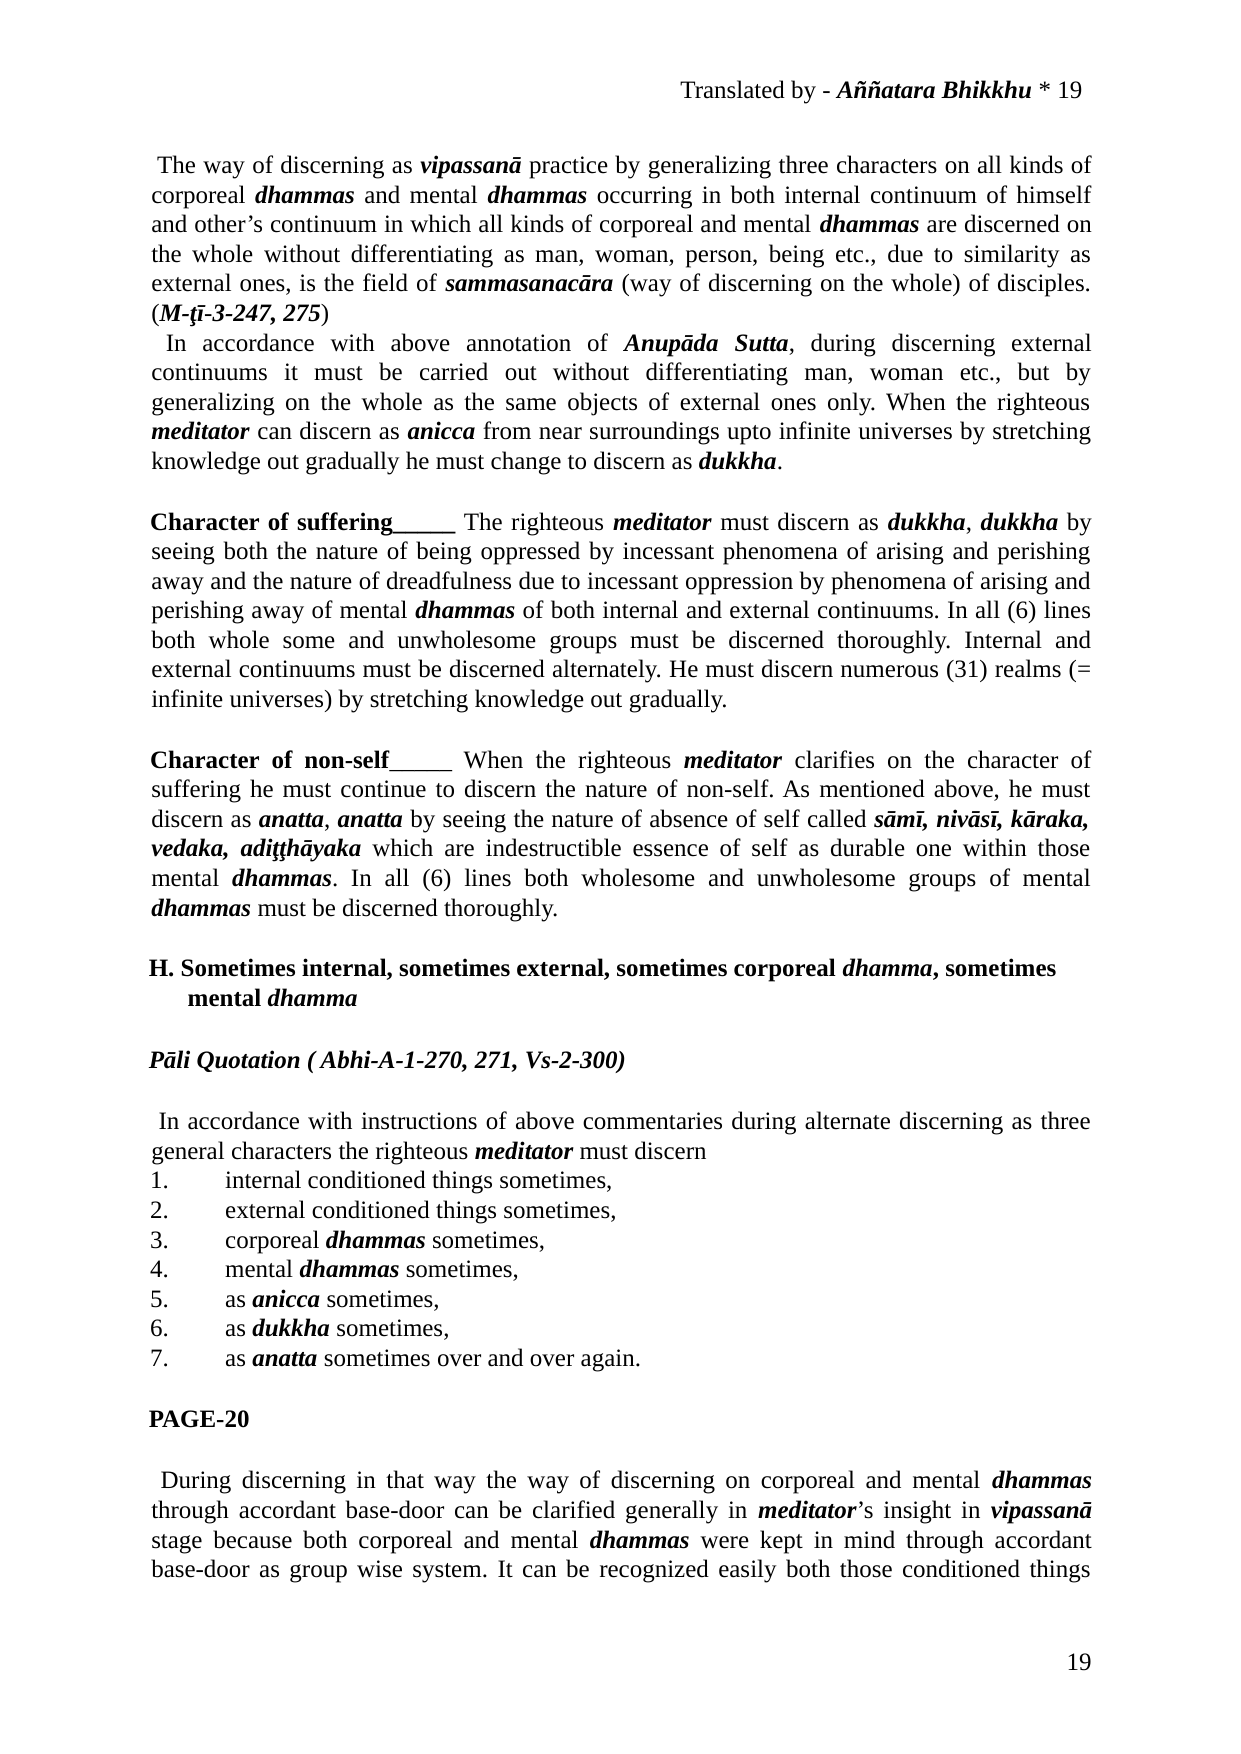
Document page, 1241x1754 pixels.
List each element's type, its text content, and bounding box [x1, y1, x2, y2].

list internal conditioned things sometimes, [150, 1166, 1092, 1194]
list as anatta sometimes over and over again. [150, 1343, 1092, 1372]
list as dukkha sometimes, [150, 1313, 1092, 1342]
list external conditioned things sometimes, [150, 1195, 1092, 1224]
list as anicca sometimes, [150, 1284, 1092, 1313]
text Character of suffering_____ The righteous meditator must discern as dukkha, dukkha by seeing both the nature of being oppressed by incessant phenomena of arising and perishing away and the nature of dreadfulness due to incessant oppression by phenomena of arising and perishing away of mental dhammas of both internal and external continuums. In all (6) lines both whole some and unwholesome groups must be discerned thoroughly. Internal and external continuums must be discerned alternately. He must discern numerous (31) realms (= infinite universes) by stretching knowledge out gradually. [150, 507, 1092, 713]
text In accordance with instructions of above commentaries during alternate discerning as three general characters the righteous meditator must discern [150, 1106, 1092, 1165]
subtitle H. Sometimes internal, sometimes external, sometimes corporeal dhamma, sometimes mental dhamma [148, 953, 1092, 1012]
text The way of discerning as vipassanā practice by generalizing three characters on all kinds of corporeal dhammas and mental dhammas occurring in both internal continuum of himself and other’s continuum in which all kinds of corporeal and mental dhammas are discerned on the whole without differentiating as man, woman, person, being etc., due to similarity as external ones, is the field of sammasanacāra (way of discerning on the whole) of disciples. (M-ţī-3-247, 275) [150, 150, 1092, 327]
list corporeal dhammas sometimes, [150, 1225, 1092, 1253]
subtitle PAGE-20 [148, 1404, 1092, 1432]
text Character of non-self_____ When the righteous meditator clarifies on the character of suffering he must continue to discern the nature of non-self. As mentioned above, he must discern as anatta, anatta by seeing the nature of absence of self called sāmī, nivāsī, kāraka, vedaka, adiţţhāyaka which are indestructible essence of self as durable one within those mental dhammas. In all (6) lines both wholesome and unwholesome groups of mental dhammas must be discerned thoroughly. [150, 745, 1092, 921]
text In accordance with above annotation of Anupāda Sutta, during discerning external continuums it must be carried out without differentiating man, woman etc., but by generalizing on the whole as the same objects of external ones only. When the righteous meditator can discern as anicca from near surroundings upto infinite universes by stretching knowledge out gradually he must change to discern as dukkha. [150, 328, 1092, 475]
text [150, 1466, 1092, 1583]
list mental dhammas sometimes, [150, 1254, 1092, 1283]
subtitle Pāli Quotation ( Abhi-A-1-270, 271, Vs-2-300) [148, 1045, 1091, 1073]
